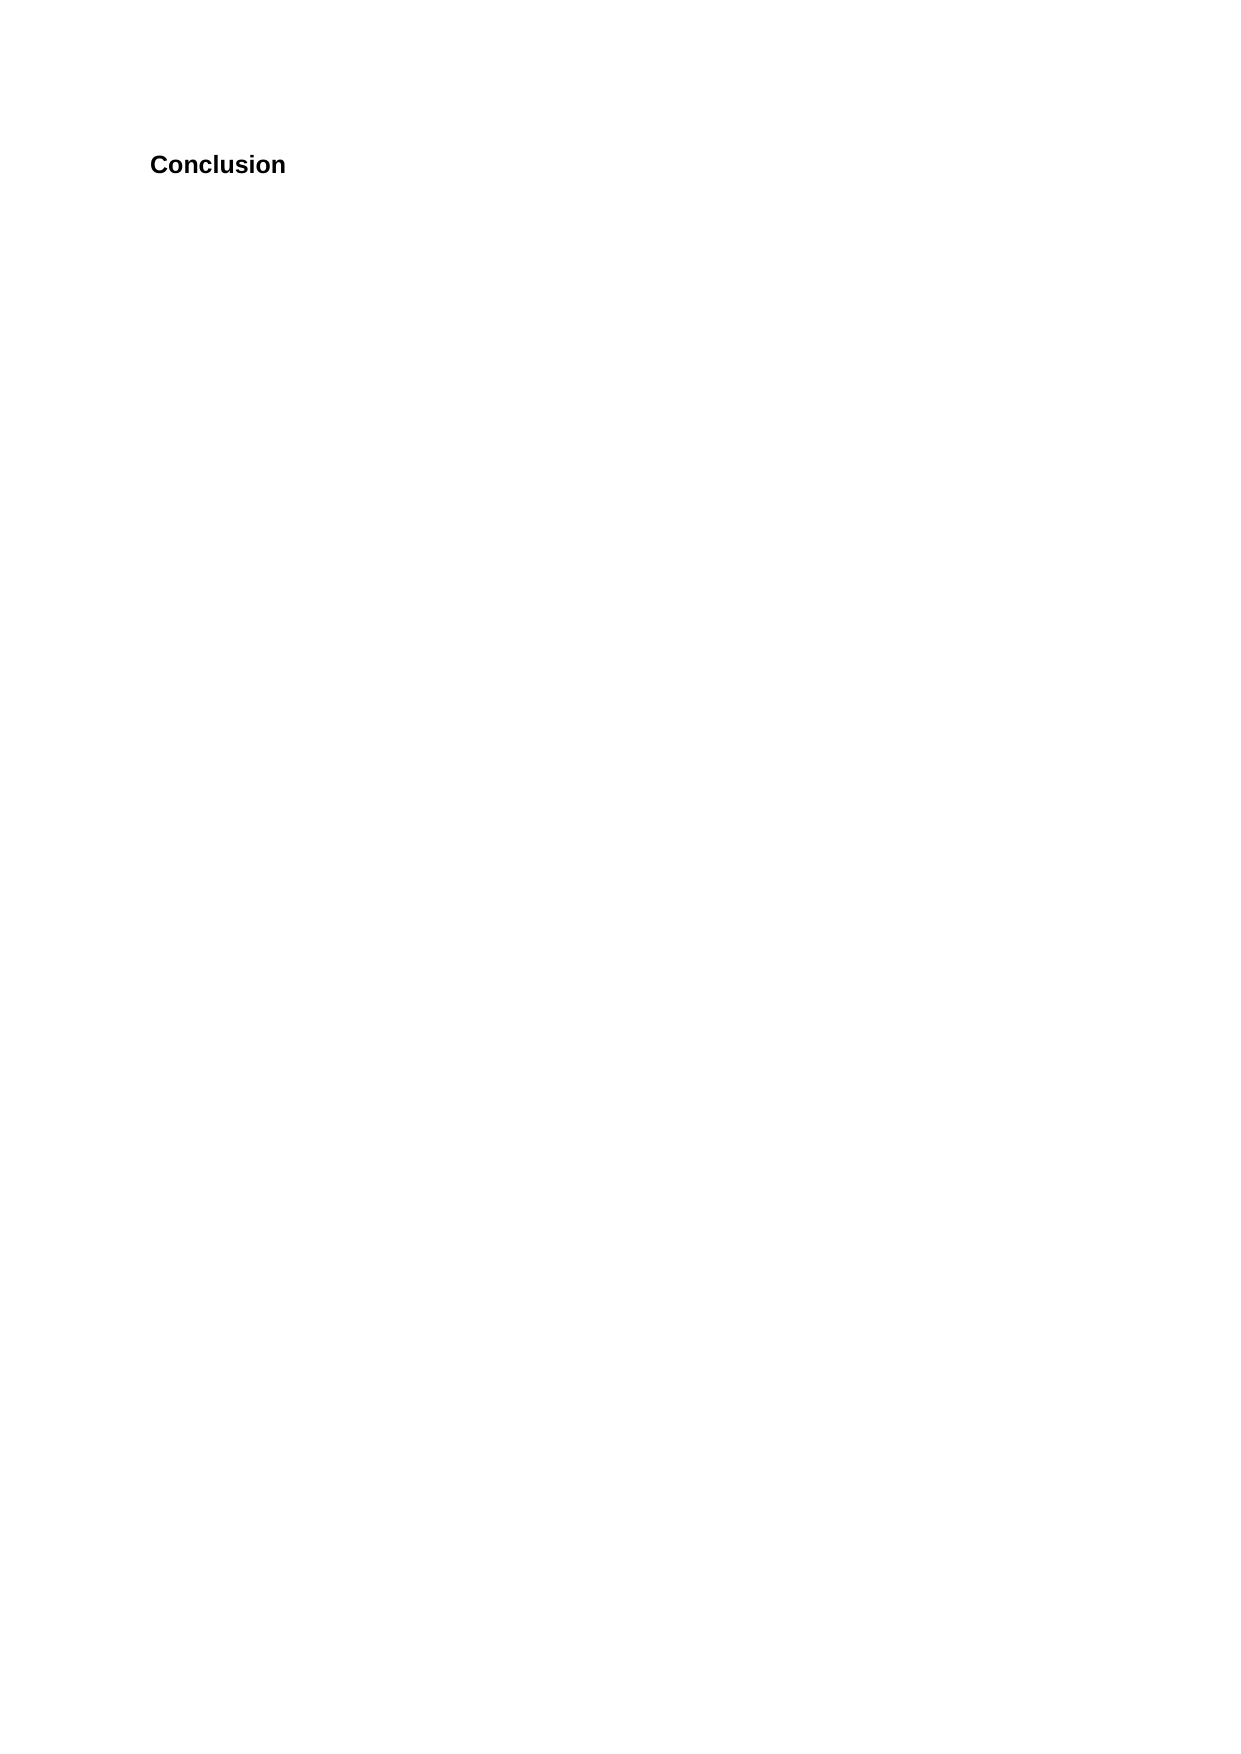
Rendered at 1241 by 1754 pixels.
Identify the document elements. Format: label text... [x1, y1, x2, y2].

text Conclusion [150, 150, 1090, 179]
